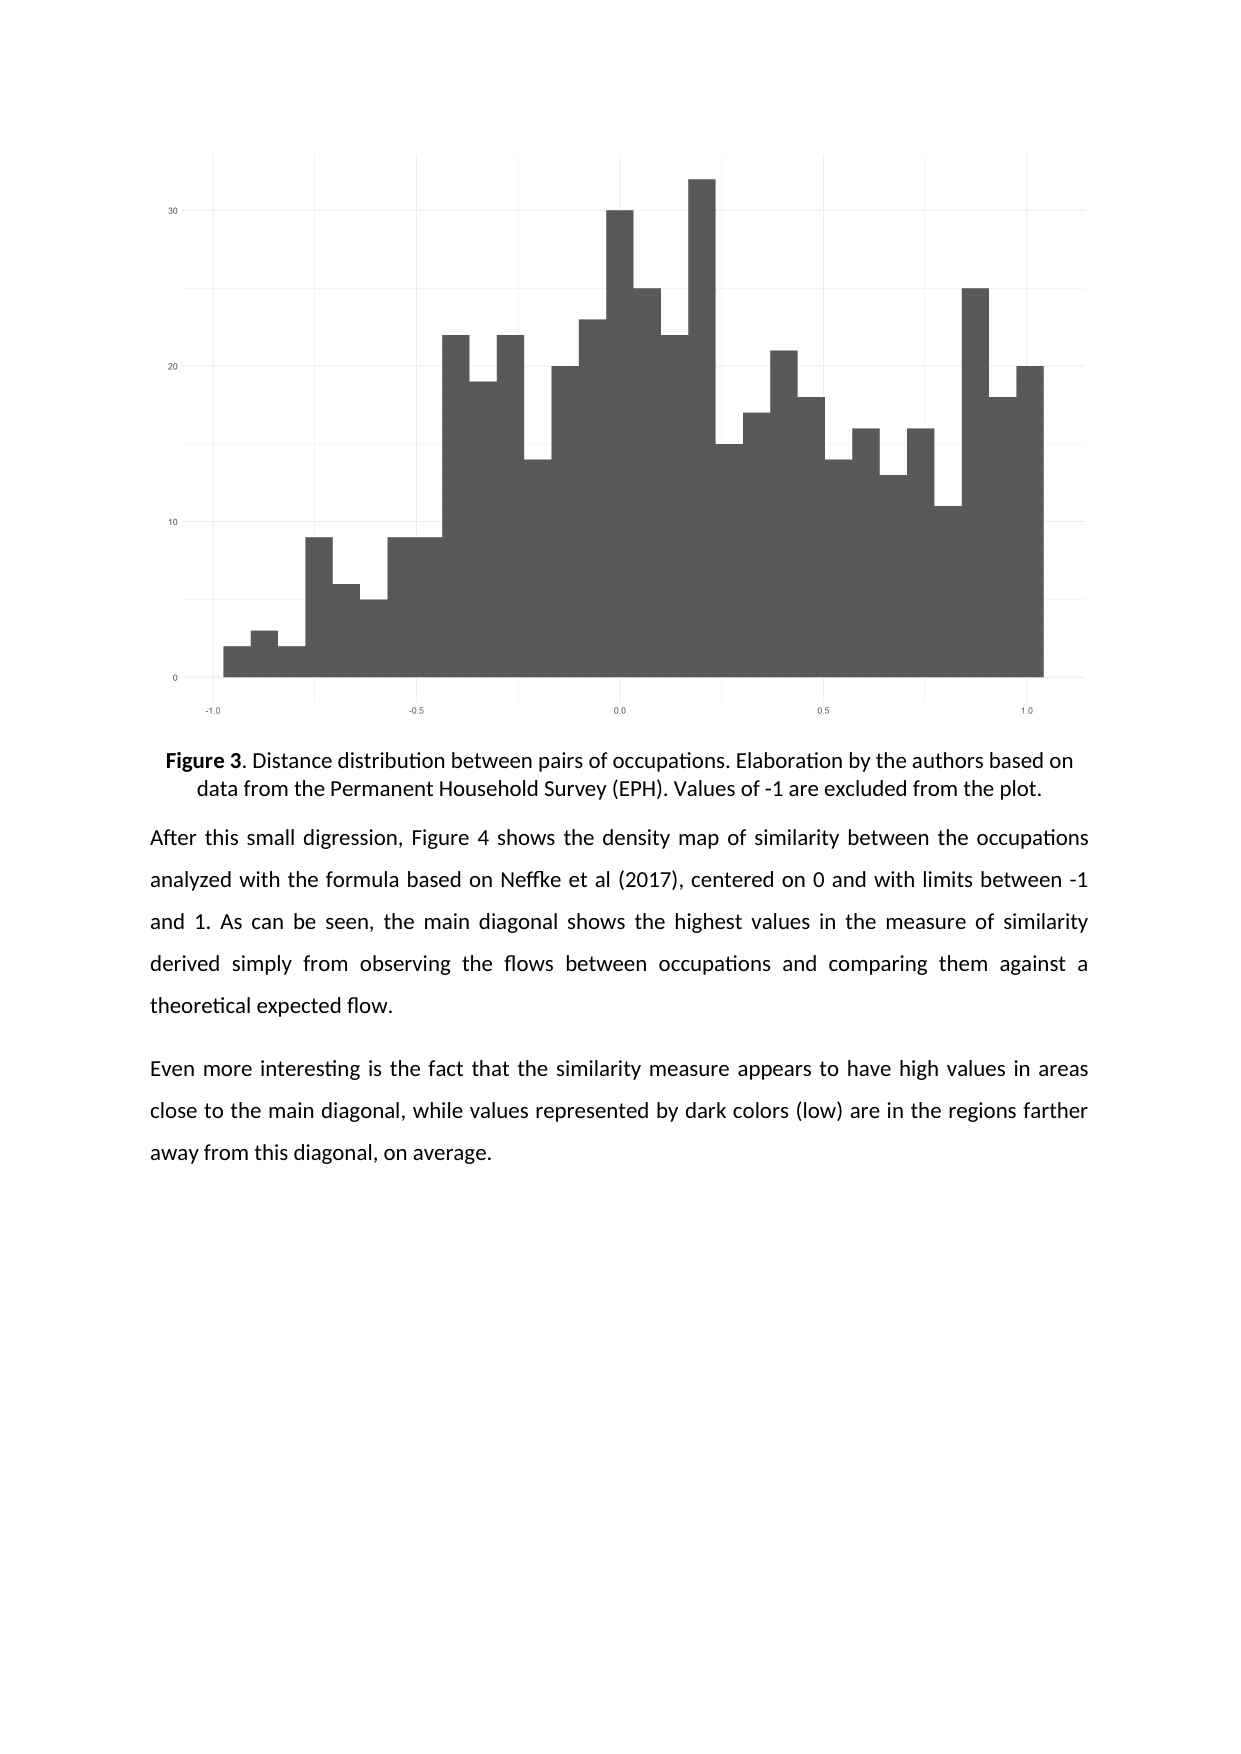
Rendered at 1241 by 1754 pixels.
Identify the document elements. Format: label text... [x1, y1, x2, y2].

text After this small digression, Figure 4 shows the density map of similarity between the occupations analyzed with the formula based on Neffke et al (2017), centered on 0 and with limits between -1 and 1. As can be seen, the main diagonal shows the highest values in the measure of similarity derived simply from observing the flows between occupations and comparing them against a theoretical expected flow. [150, 823, 1090, 1019]
text Even more interesting is the fact that the similarity measure appears to have high values in areas close to the main diagonal, while values represented by dark colors (low) are in the regions farther away from this diagonal, on average. [150, 1054, 1090, 1166]
picture [150, 150, 1090, 733]
text Figure 3. Distance distribution between pairs of occupations. Elaboration by the authors based on data from the Permanent Household Survey (EPH). Values of -1 are excluded from the plot. [150, 746, 1090, 802]
